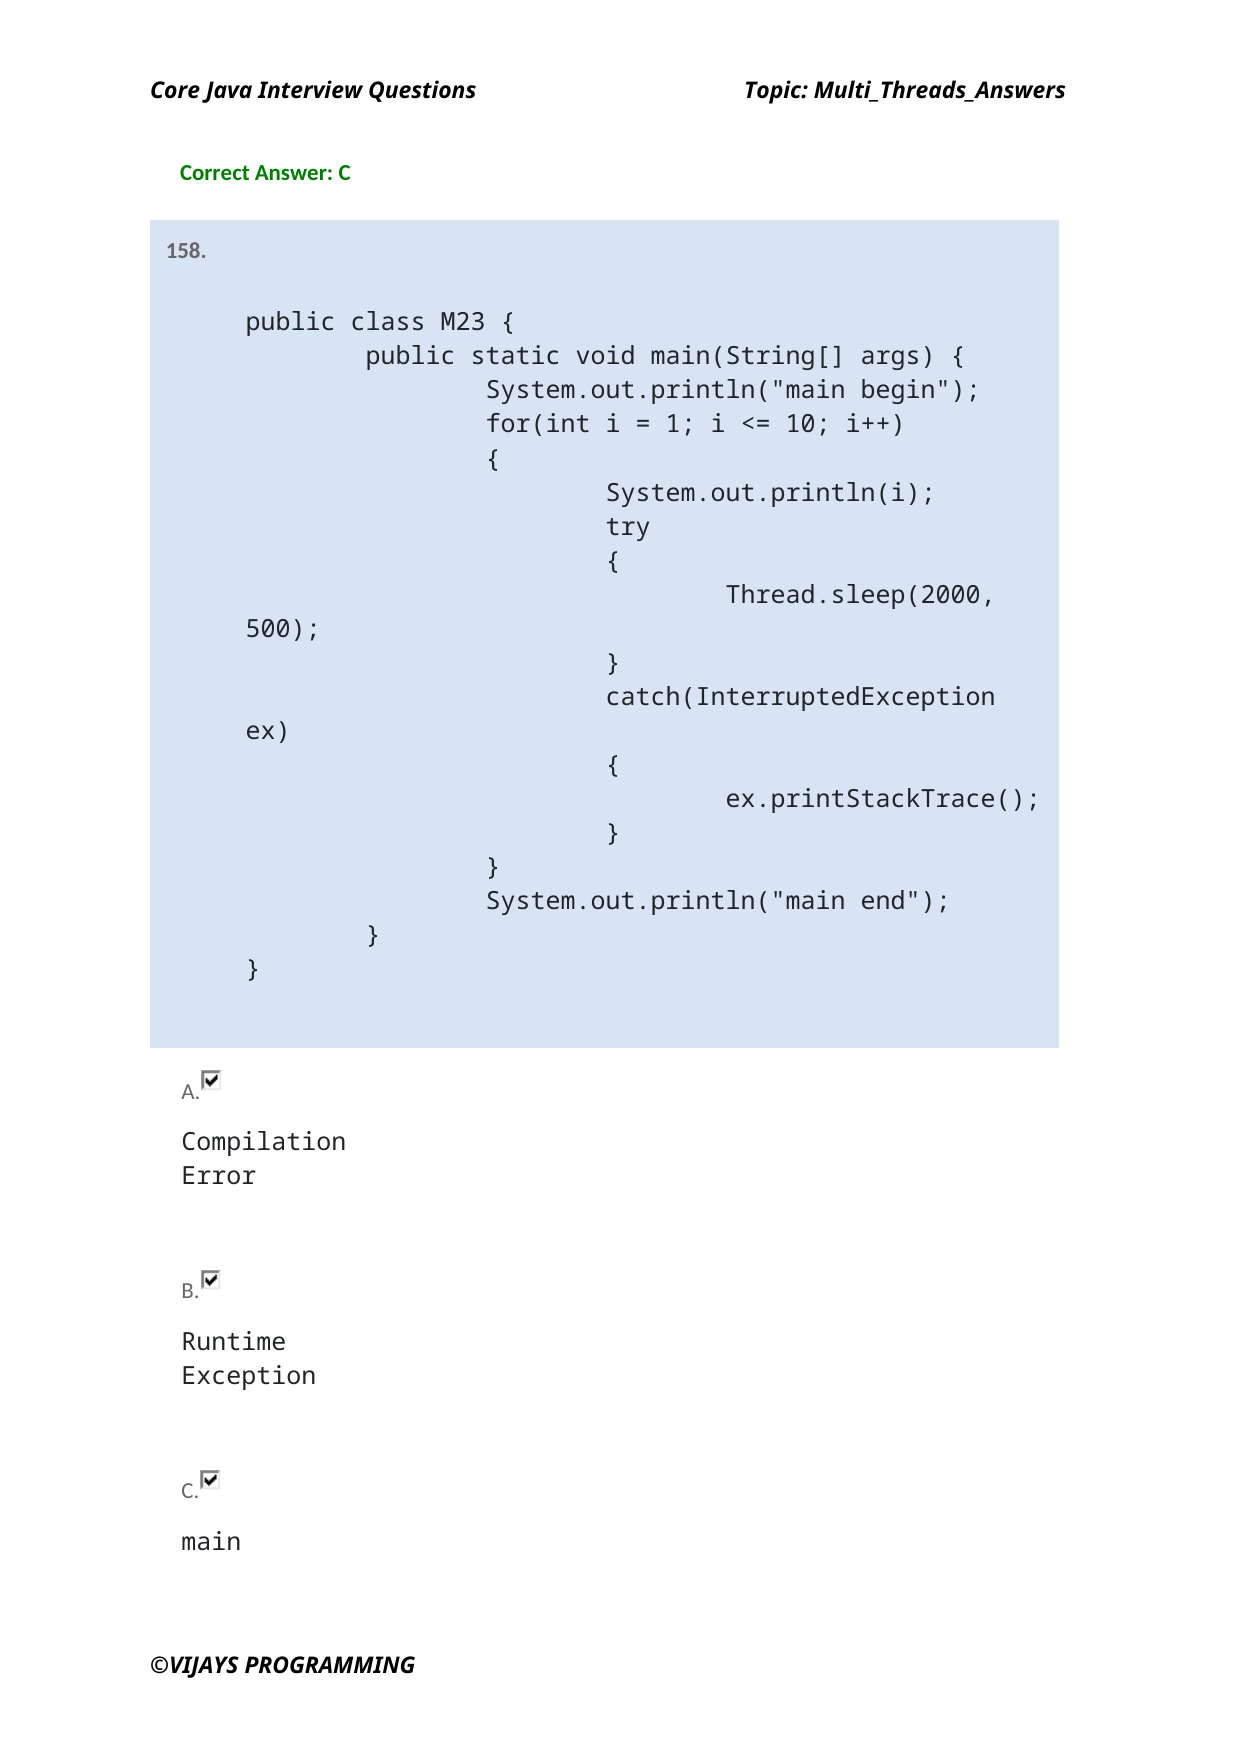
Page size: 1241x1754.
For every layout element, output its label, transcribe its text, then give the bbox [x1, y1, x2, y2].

table_cell public class M23 { public static void main(String[] args) { System.out.println("main begin"); for(int i = 1; i <= 10; i++) { System.out.println(i); try { Thread.sleep(2000, 500); } catch(InterruptedException ex) { ex.printStackTrace(); } } System.out.println("main end"); } } [230, 220, 1059, 1048]
table_cell 158. [150, 220, 230, 1048]
table_cell Correct Answer: C [150, 150, 1090, 220]
table_cell [150, 1048, 1090, 1573]
